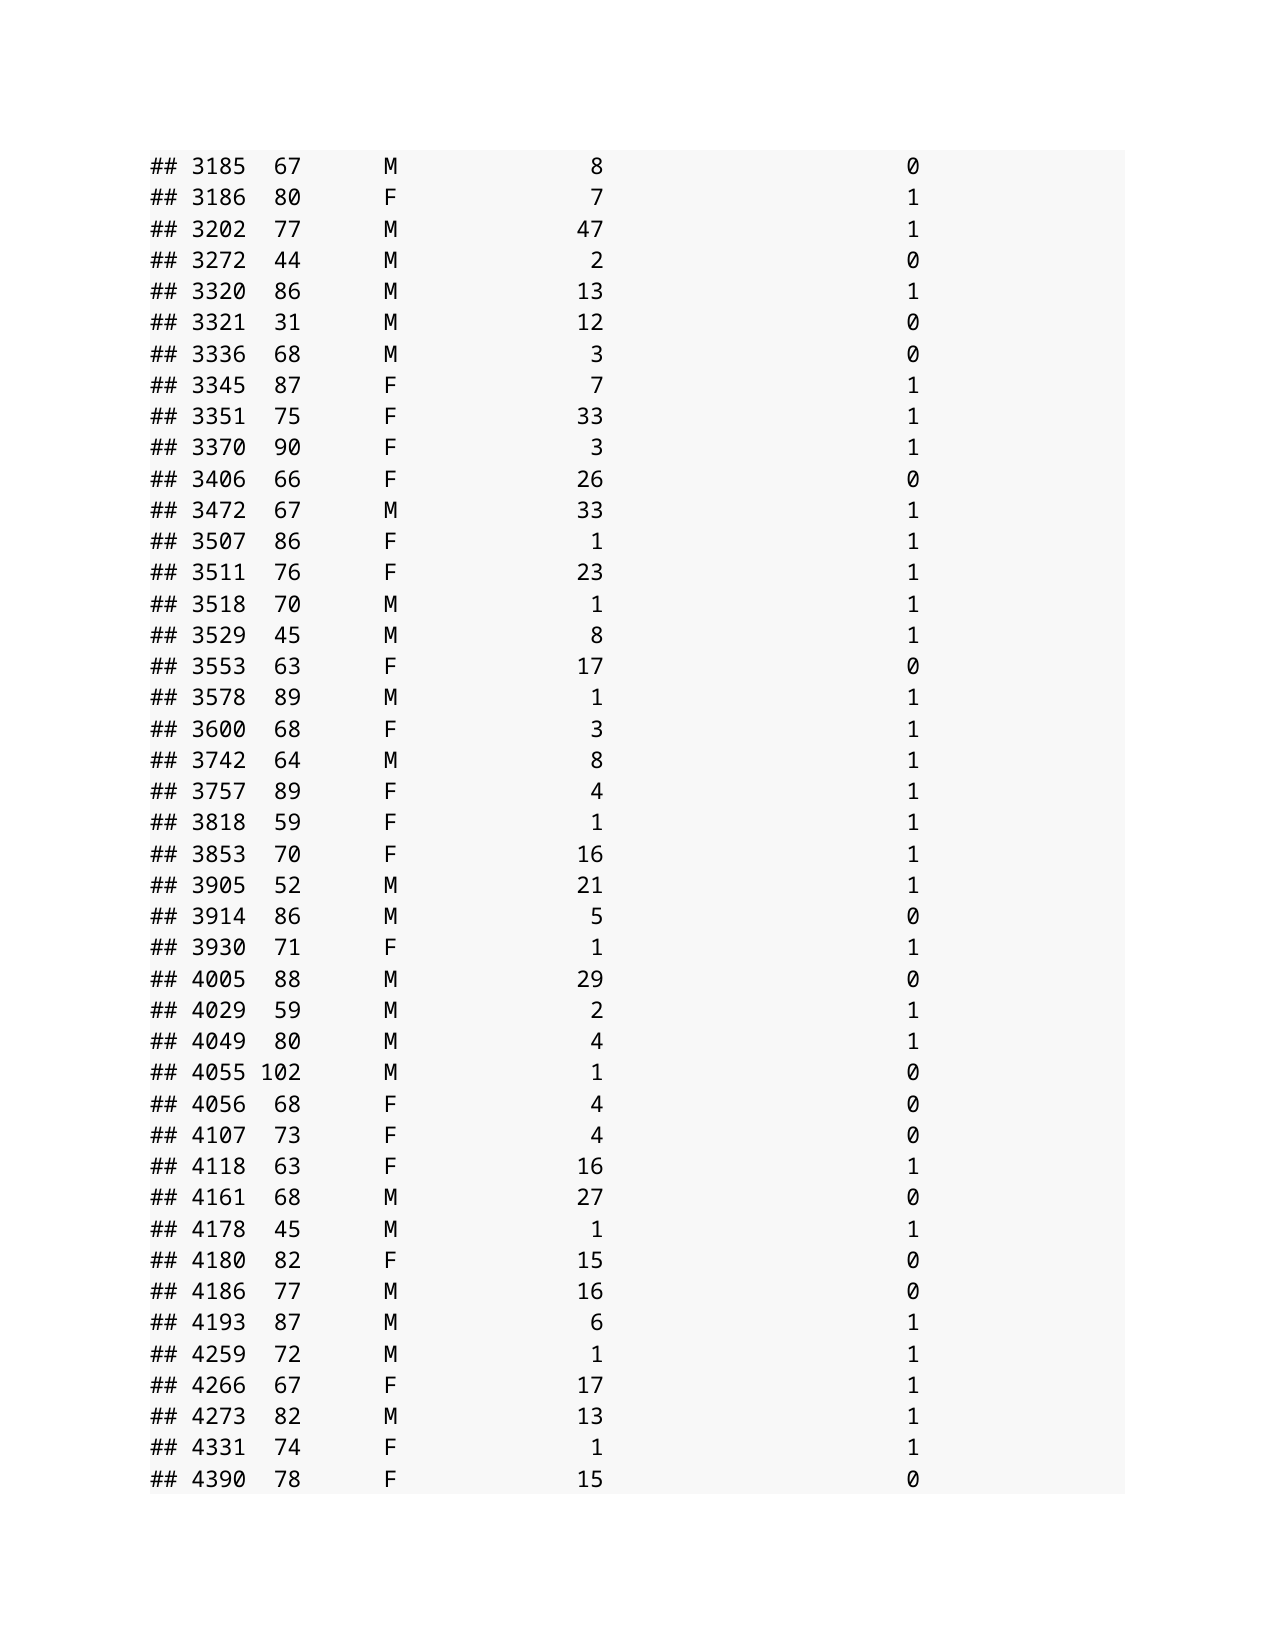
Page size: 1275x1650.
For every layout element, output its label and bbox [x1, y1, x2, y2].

text [150, 150, 1125, 1494]
